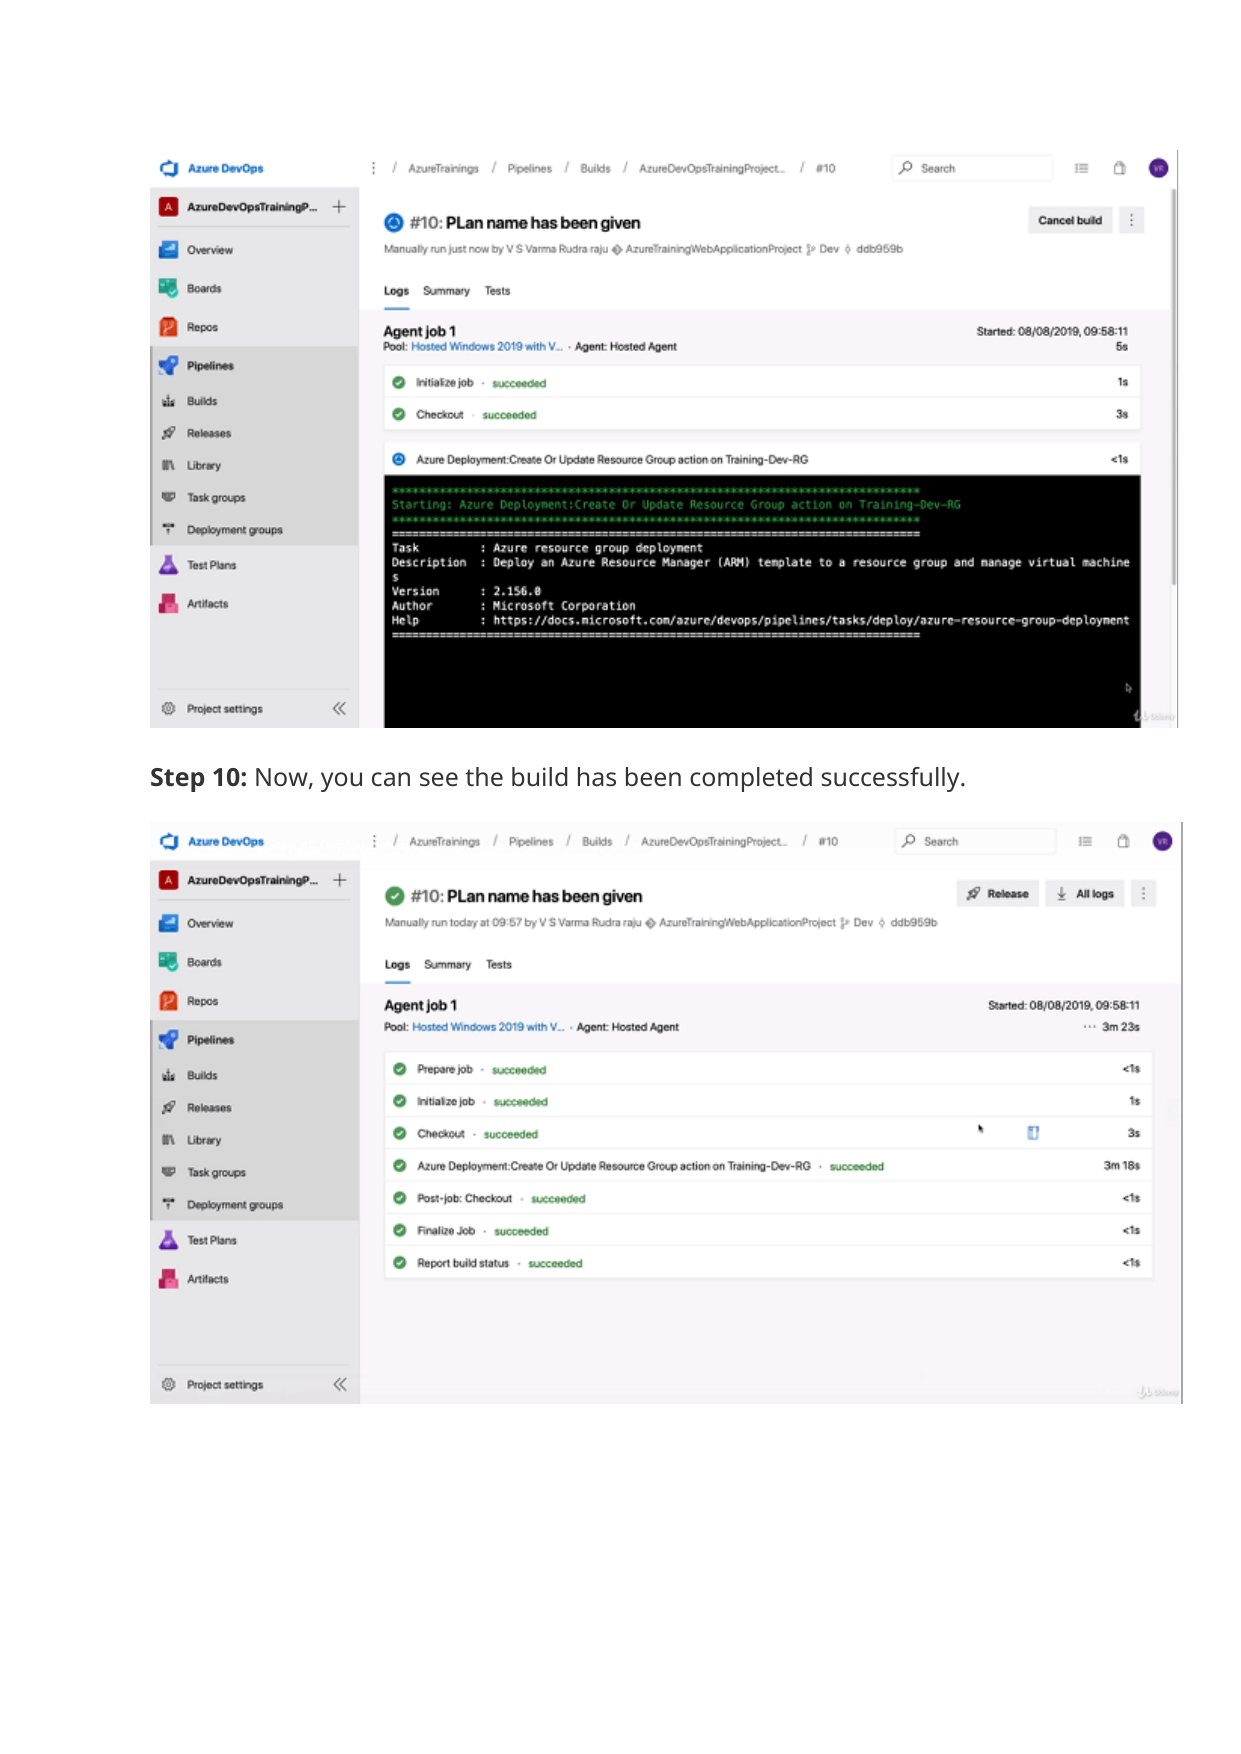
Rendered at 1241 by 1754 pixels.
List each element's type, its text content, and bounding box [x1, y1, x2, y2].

picture [150, 822, 1183, 1404]
picture [150, 150, 1179, 728]
text Step 10: Now, you can see the build has been completed successfully. [150, 759, 1090, 793]
